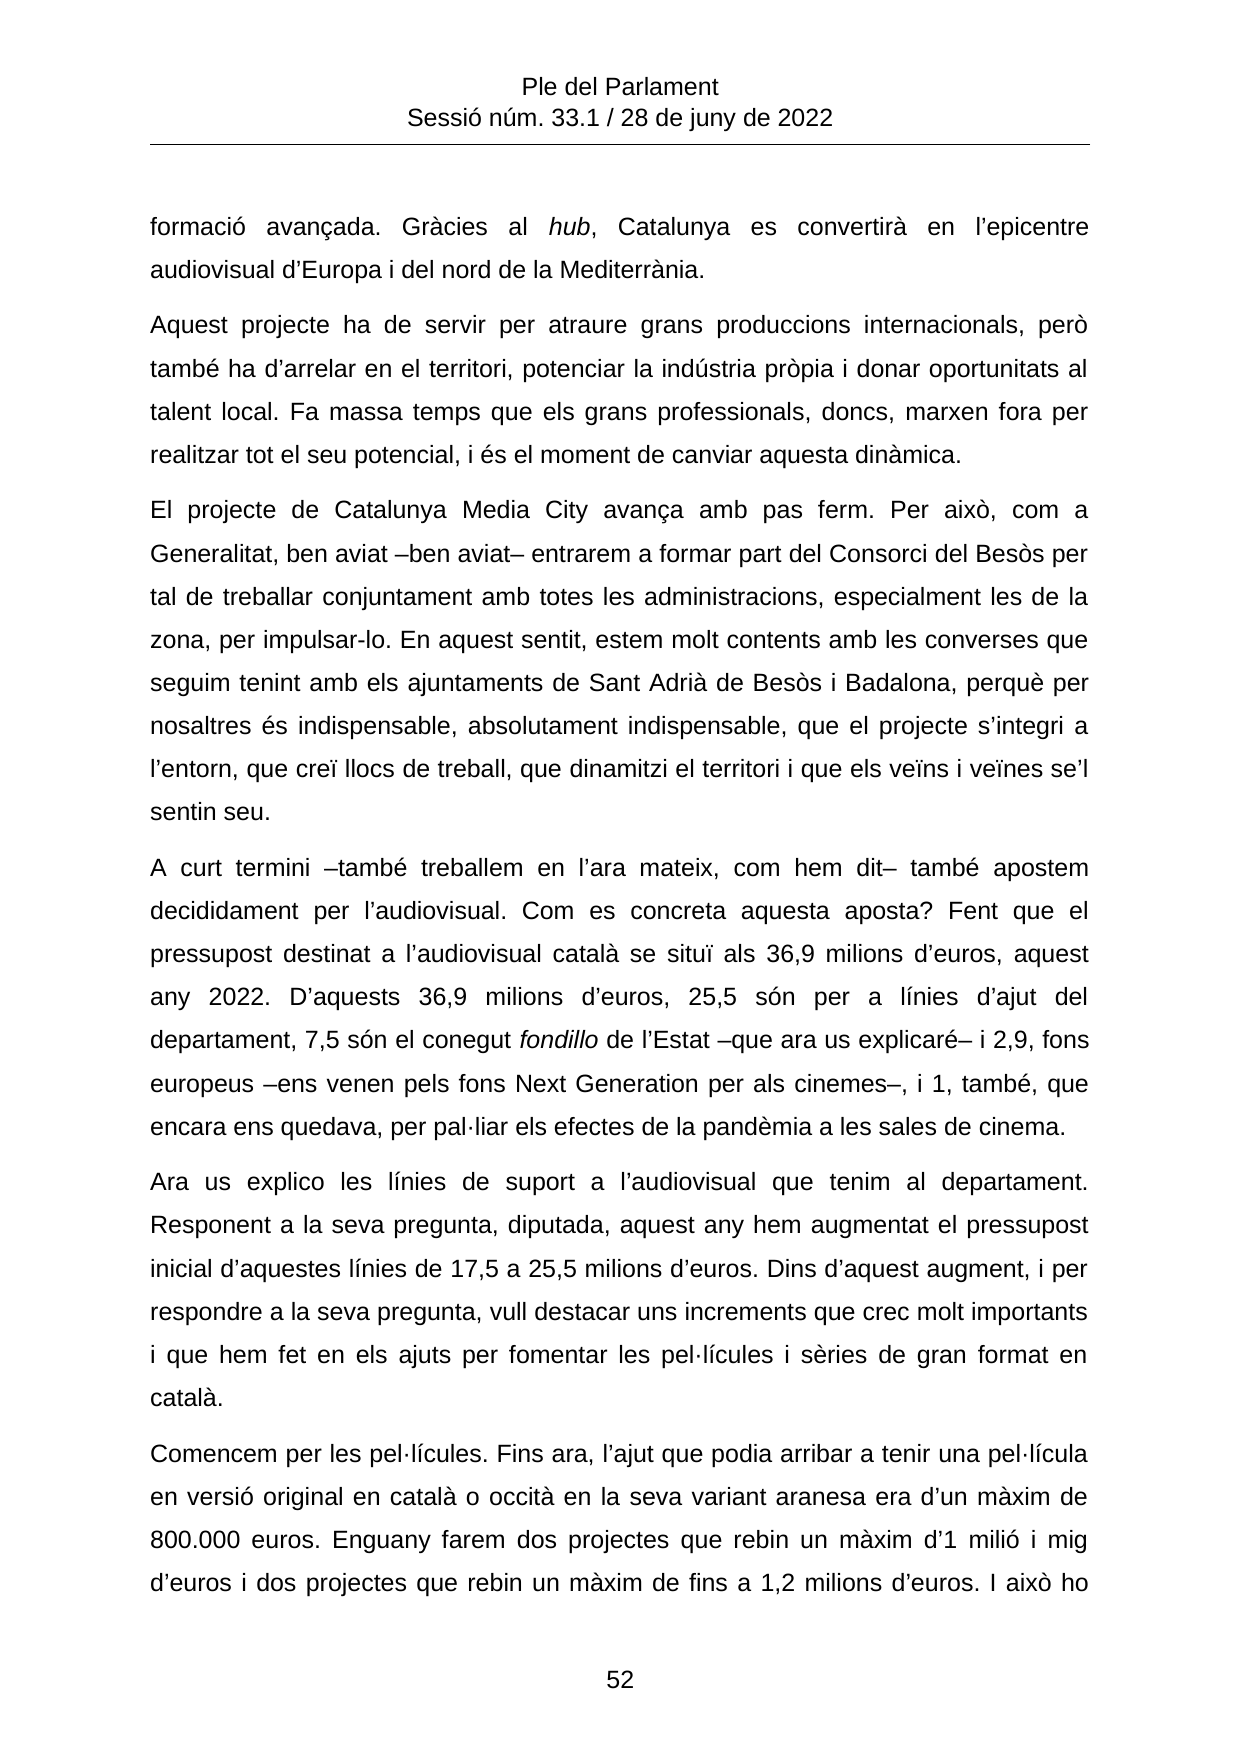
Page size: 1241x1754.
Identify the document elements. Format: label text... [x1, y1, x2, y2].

text Aquest projecte ha de servir per atraure grans produccions internacionals, però també ha d’arrelar en el territori, potenciar la indústria pròpia i donar oportunitats al talent local. Fa massa temps que els grans professionals, doncs, marxen fora per realitzar tot el seu potencial, i és el moment de canviar aquesta dinàmica. [150, 311, 1090, 469]
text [150, 212, 1090, 284]
text El projecte de Catalunya Media City avança amb pas ferm. Per això, com a Generalitat, ben aviat –ben aviat– entrarem a formar part del Consorci del Besòs per tal de treballar conjuntament amb totes les administracions, especialment les de la zona, per impulsar-lo. En aquest sentit, estem molt contents amb les converses que seguim tenint amb els ajuntaments de Sant Adrià de Besòs i Badalona, perquè per nosaltres és indispensable, absolutament indispensable, que el projecte s’integri a l’entorn, que creï llocs de treball, que dinamitzi el territori i que els veïns i veïnes se’l sentin seu. [150, 496, 1090, 826]
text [150, 1439, 1090, 1597]
text Ara us explico les línies de suport a l’audiovisual que tenim al departament. Responent a la seva pregunta, diputada, aquest any hem augmentat el pressupost inicial d’aquestes línies de 17,5 a 25,5 milions d’euros. Dins d’aquest augment, i per respondre a la seva pregunta, vull destacar uns increments que crec molt importants i que hem fet en els ajuts per fomentar les pel·lícules i sèries de gran format en català. [150, 1167, 1090, 1412]
text A curt termini –també treballem en l’ara mateix, com hem dit– també apostem decididament per l’audiovisual. Com es concreta aquesta aposta? Fent que el pressupost destinat a l’audiovisual català se situï als 36,9 milions d’euros, aquest any 2022. D’aquests 36,9 milions d’euros, 25,5 són per a línies d’ajut del departament, 7,5 són el conegut fondillo de l’Estat –que ara us explicaré– i 2,9, fons europeus –ens venen pels fons Next Generation per als cinemes–, i 1, també, que encara ens quedava, per pal·liar els efectes de la pandèmia a les sales de cinema. [150, 853, 1090, 1141]
